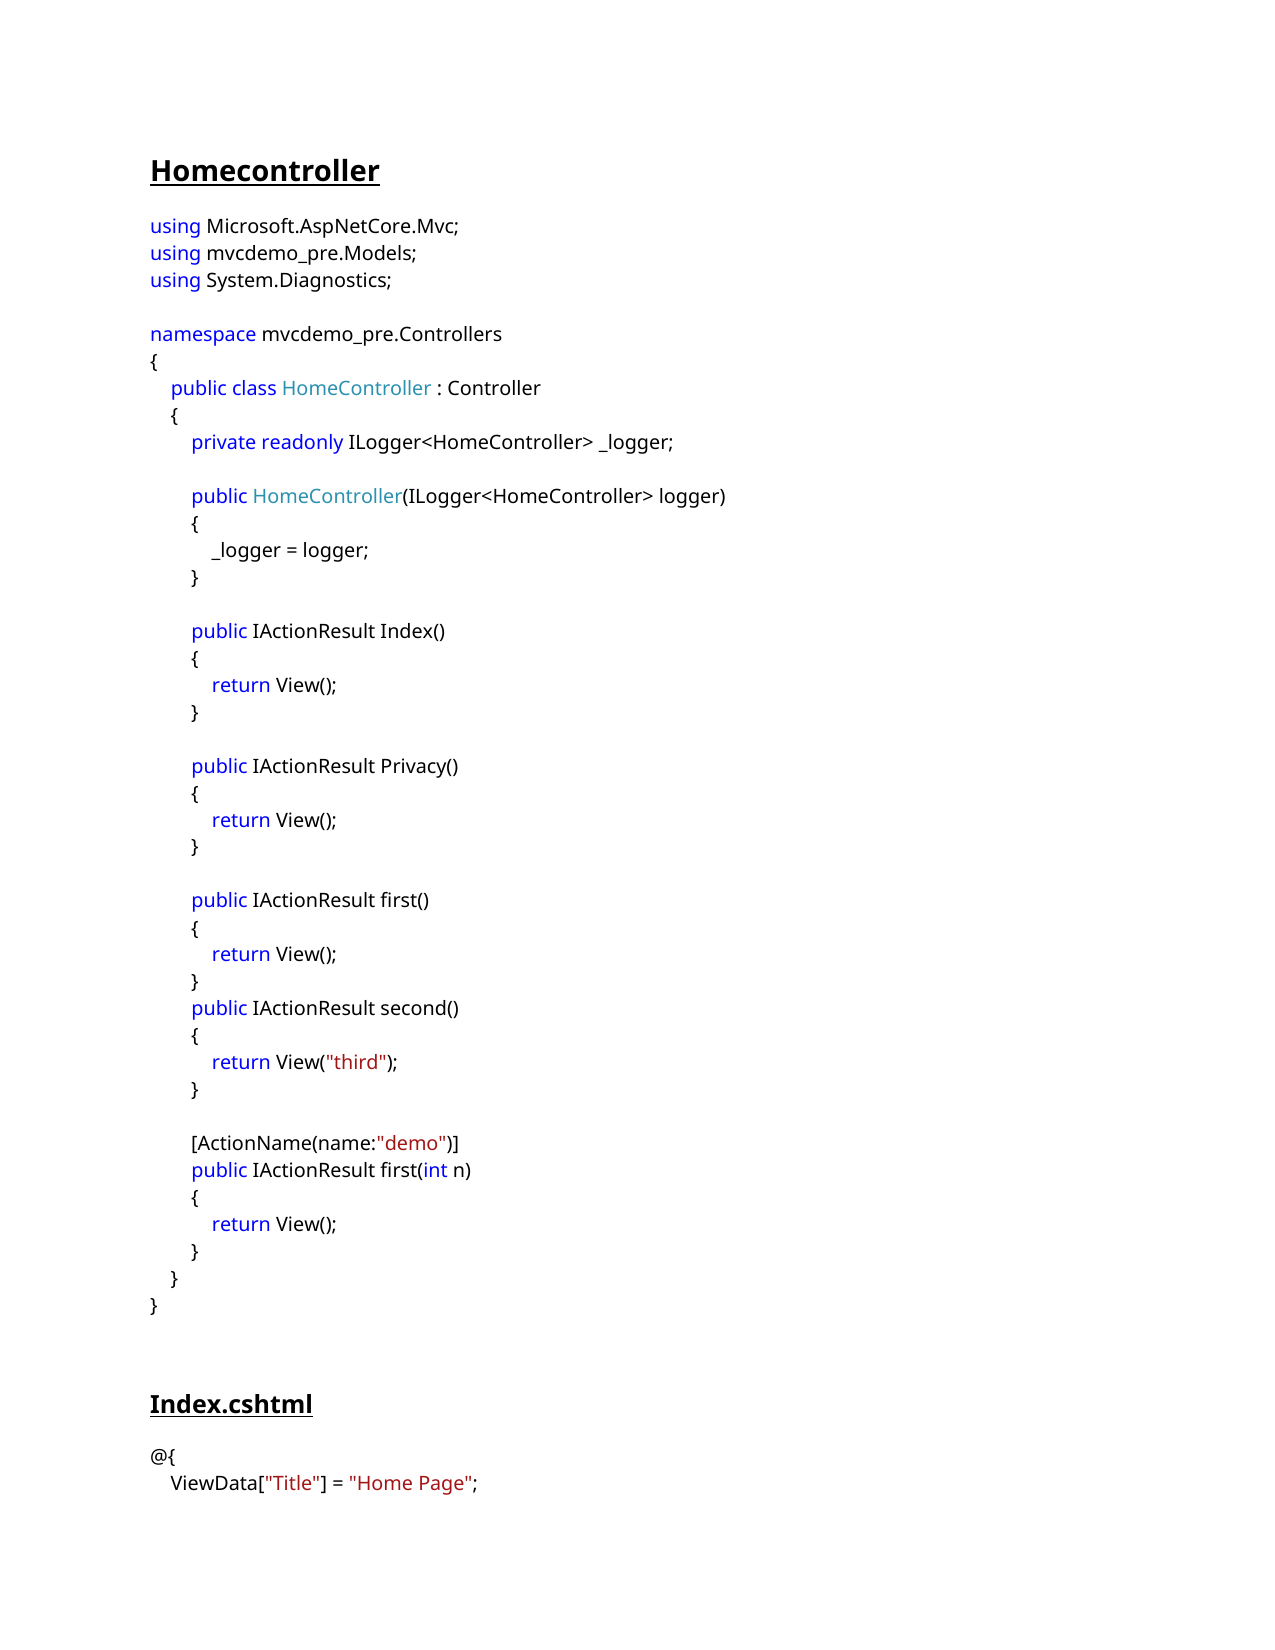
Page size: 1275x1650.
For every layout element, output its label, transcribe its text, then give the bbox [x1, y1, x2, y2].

text { [150, 509, 1125, 536]
text @{ [150, 1442, 1125, 1469]
text return View("third"); [150, 1049, 1125, 1076]
text _logger = logger; [150, 536, 1125, 563]
text namespace mvcdemo_pre.Controllers [150, 320, 1125, 347]
text ViewData["Title"] = "Home Page"; [150, 1469, 1125, 1496]
text } [150, 1264, 1125, 1291]
text public class HomeController : Controller [150, 374, 1125, 401]
text } [150, 1237, 1125, 1264]
text return View(); [150, 941, 1125, 968]
text return View(); [150, 671, 1125, 698]
text [ActionName(name:"demo")] [150, 1129, 1125, 1157]
text using System.Diagnostics; [150, 266, 1125, 293]
text } [150, 1076, 1125, 1103]
text { [150, 401, 1125, 428]
text public IActionResult second() [150, 995, 1125, 1022]
text { [150, 914, 1125, 941]
text { [150, 1183, 1125, 1211]
text public IActionResult Index() [150, 617, 1125, 644]
text using mvcdemo_pre.Models; [150, 239, 1125, 266]
text } [150, 833, 1125, 860]
text { [150, 779, 1125, 806]
text private readonly ILogger<HomeController> _logger; [150, 428, 1125, 455]
text return View(); [150, 806, 1125, 833]
text { [150, 644, 1125, 671]
text public IActionResult first() [150, 887, 1125, 914]
text Homecontroller [150, 150, 1125, 190]
text Index.cshtml [150, 1387, 1125, 1421]
text public IActionResult Privacy() [150, 752, 1125, 779]
text public HomeController(ILogger<HomeController> logger) [150, 482, 1125, 509]
text } [150, 968, 1125, 995]
text using Microsoft.AspNetCore.Mvc; [150, 212, 1125, 239]
text { [150, 1022, 1125, 1049]
text } [150, 1291, 1125, 1318]
text return View(); [150, 1211, 1125, 1237]
text public IActionResult first(int n) [150, 1157, 1125, 1183]
text { [150, 347, 1125, 374]
text } [150, 698, 1125, 725]
text } [150, 563, 1125, 590]
